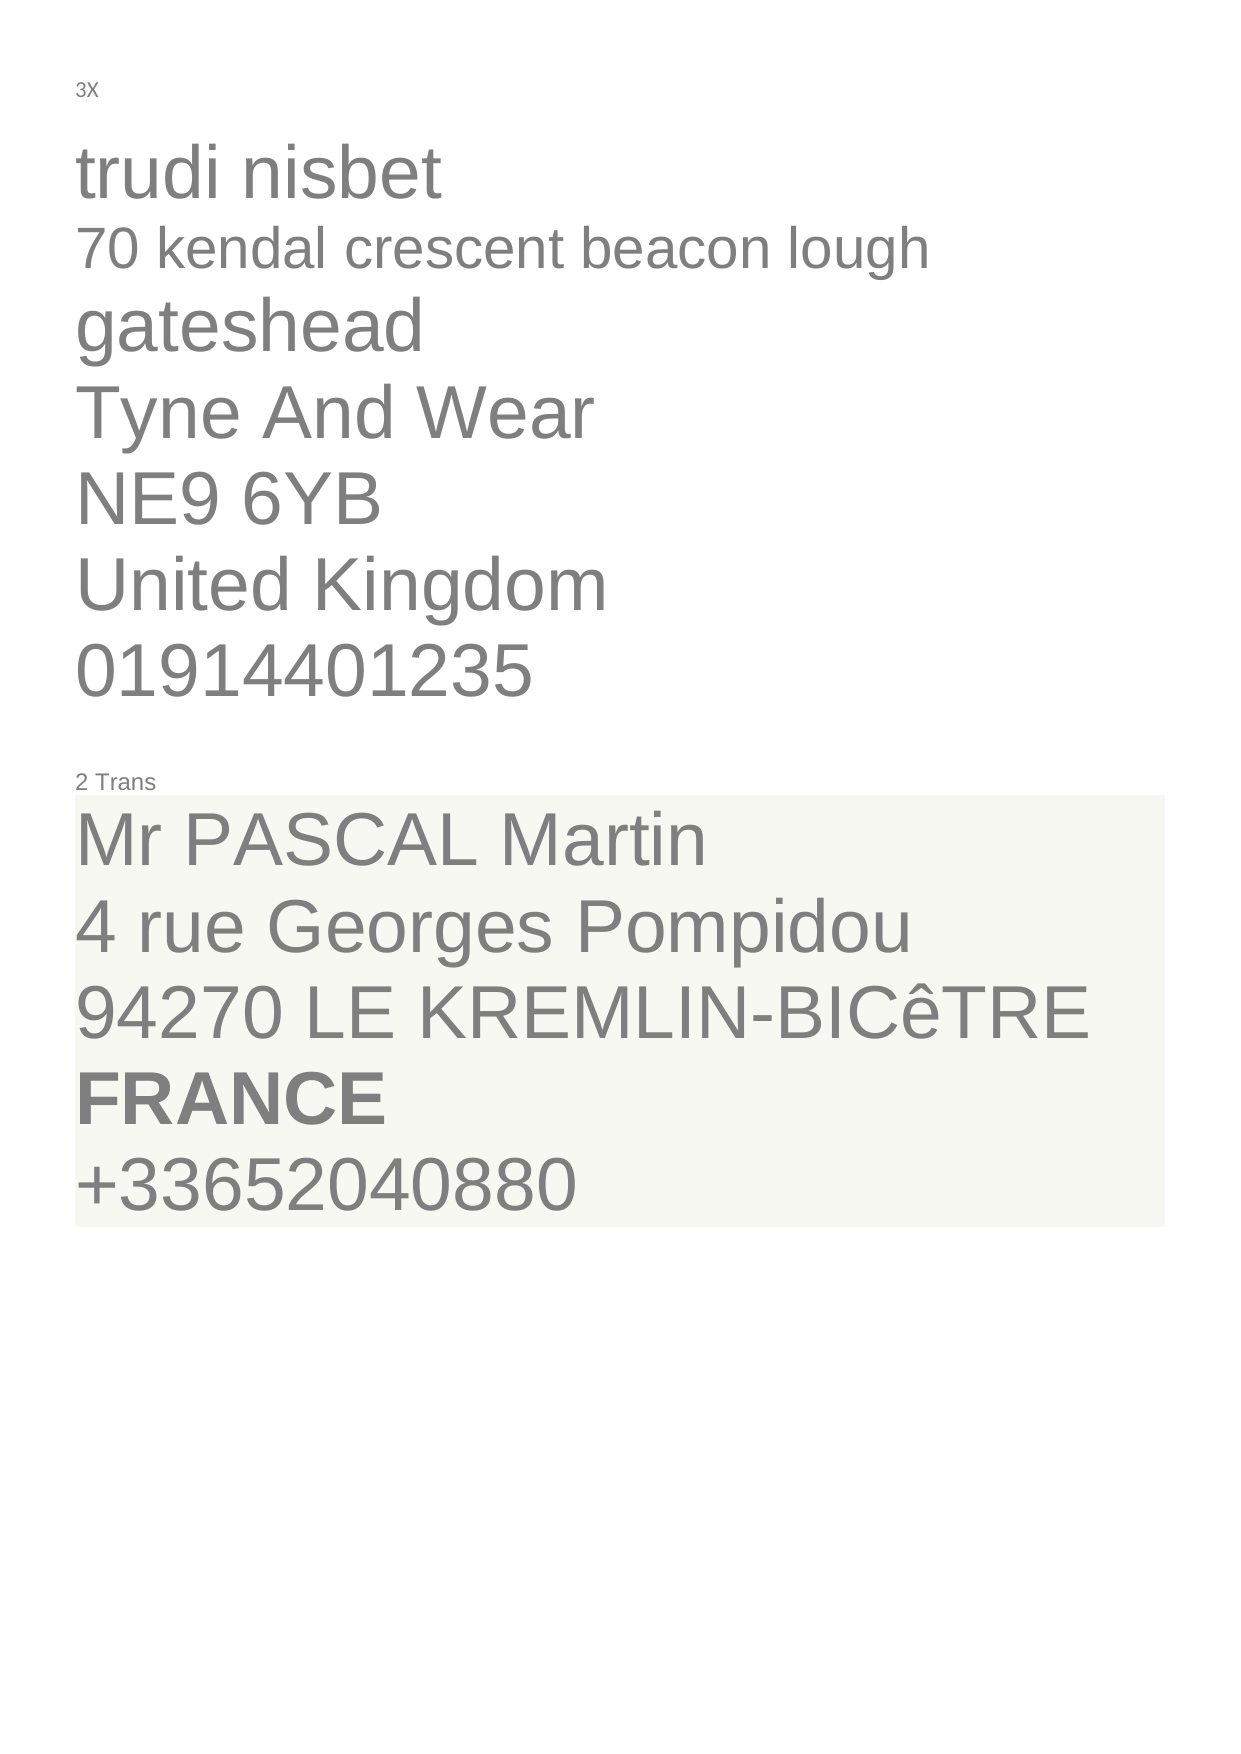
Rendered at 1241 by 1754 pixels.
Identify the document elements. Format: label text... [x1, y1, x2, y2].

text FRANCE [75, 1054, 1165, 1140]
text trudi nisbet [75, 128, 1165, 214]
text 3X [75, 75, 1165, 103]
text 2 Trans [75, 768, 1165, 795]
text 70 kendal crescent beacon lough gateshead Tyne And Wear NE9 6YB United Kingdom [75, 214, 1165, 626]
text +33652040880 [75, 1140, 1165, 1227]
text 01914401235 [75, 626, 1165, 713]
text 94270 LE KREMLIN-BICêTRE [75, 968, 1165, 1054]
text 4 rue Georges Pompidou [75, 882, 1165, 968]
text Mr PASCAL Martin [75, 795, 1165, 882]
